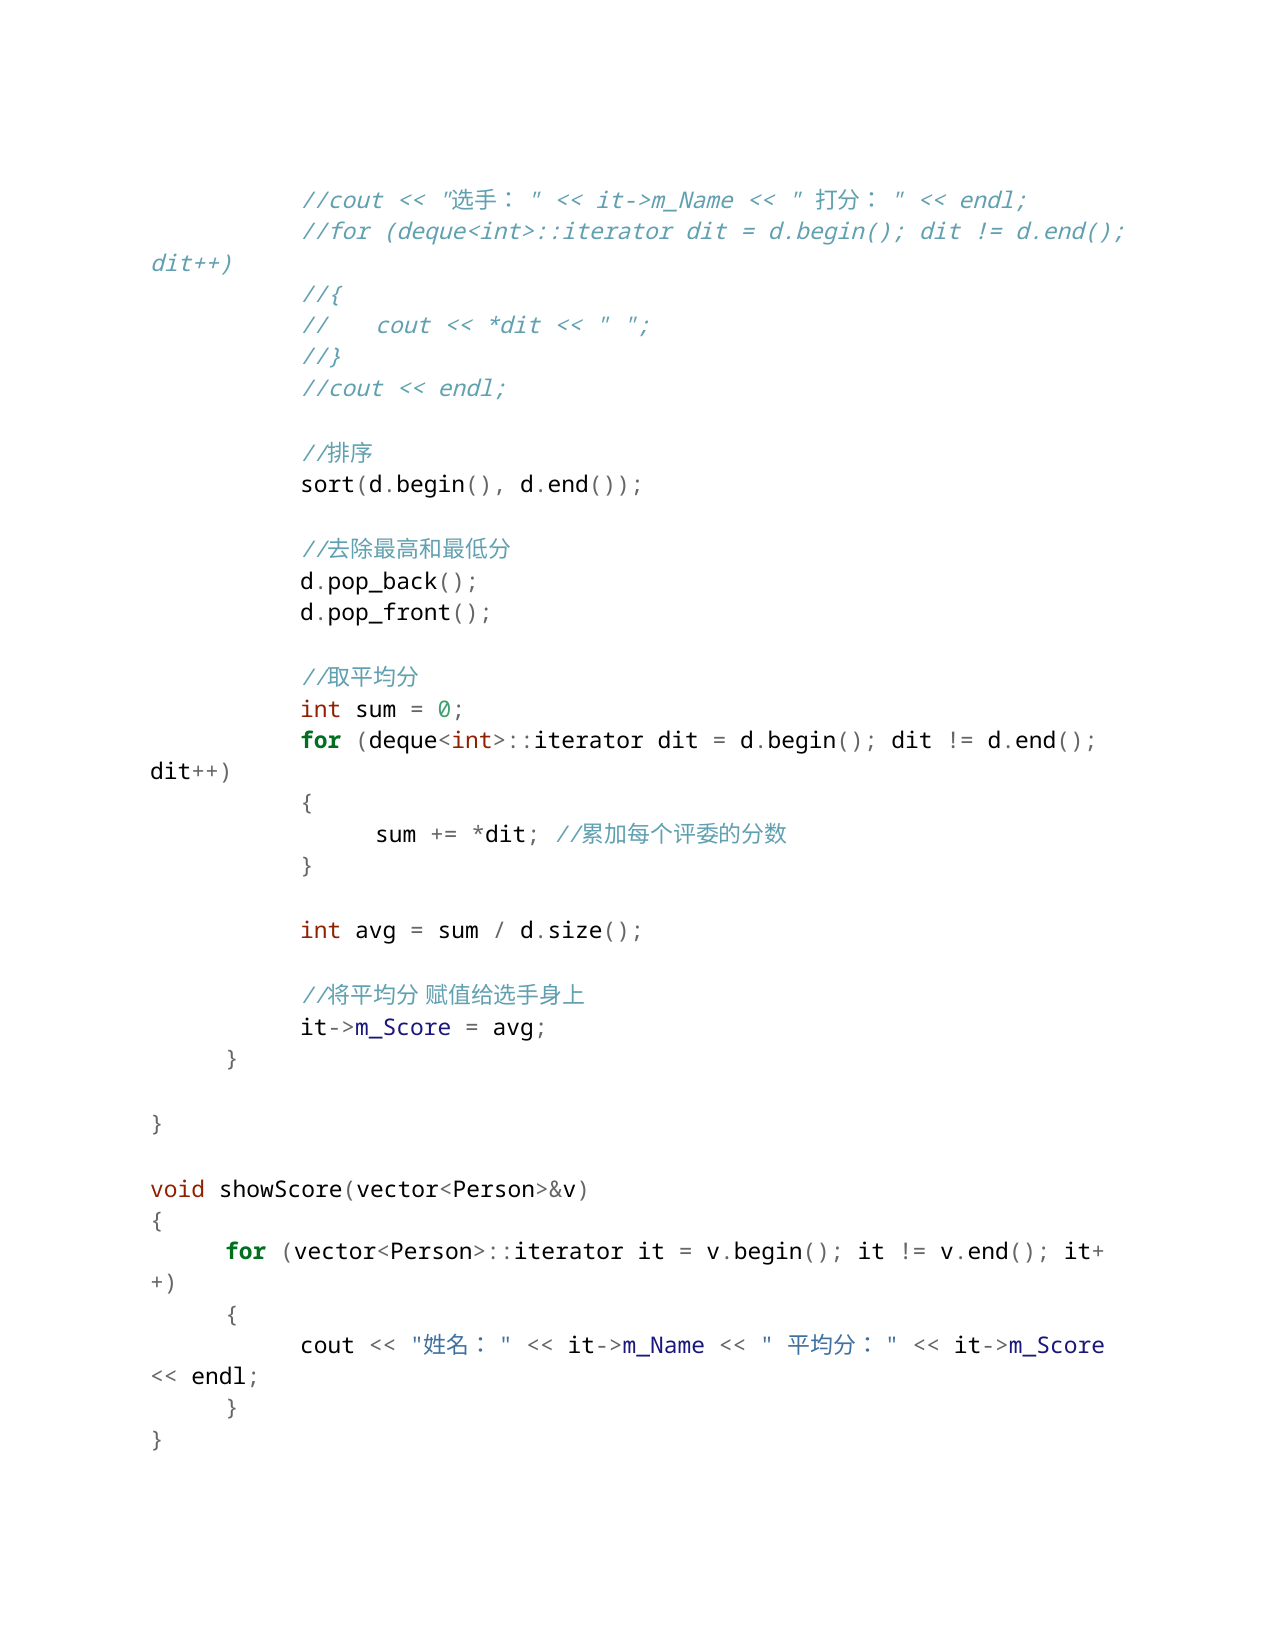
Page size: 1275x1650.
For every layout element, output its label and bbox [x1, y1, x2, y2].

text [150, 150, 1125, 1488]
